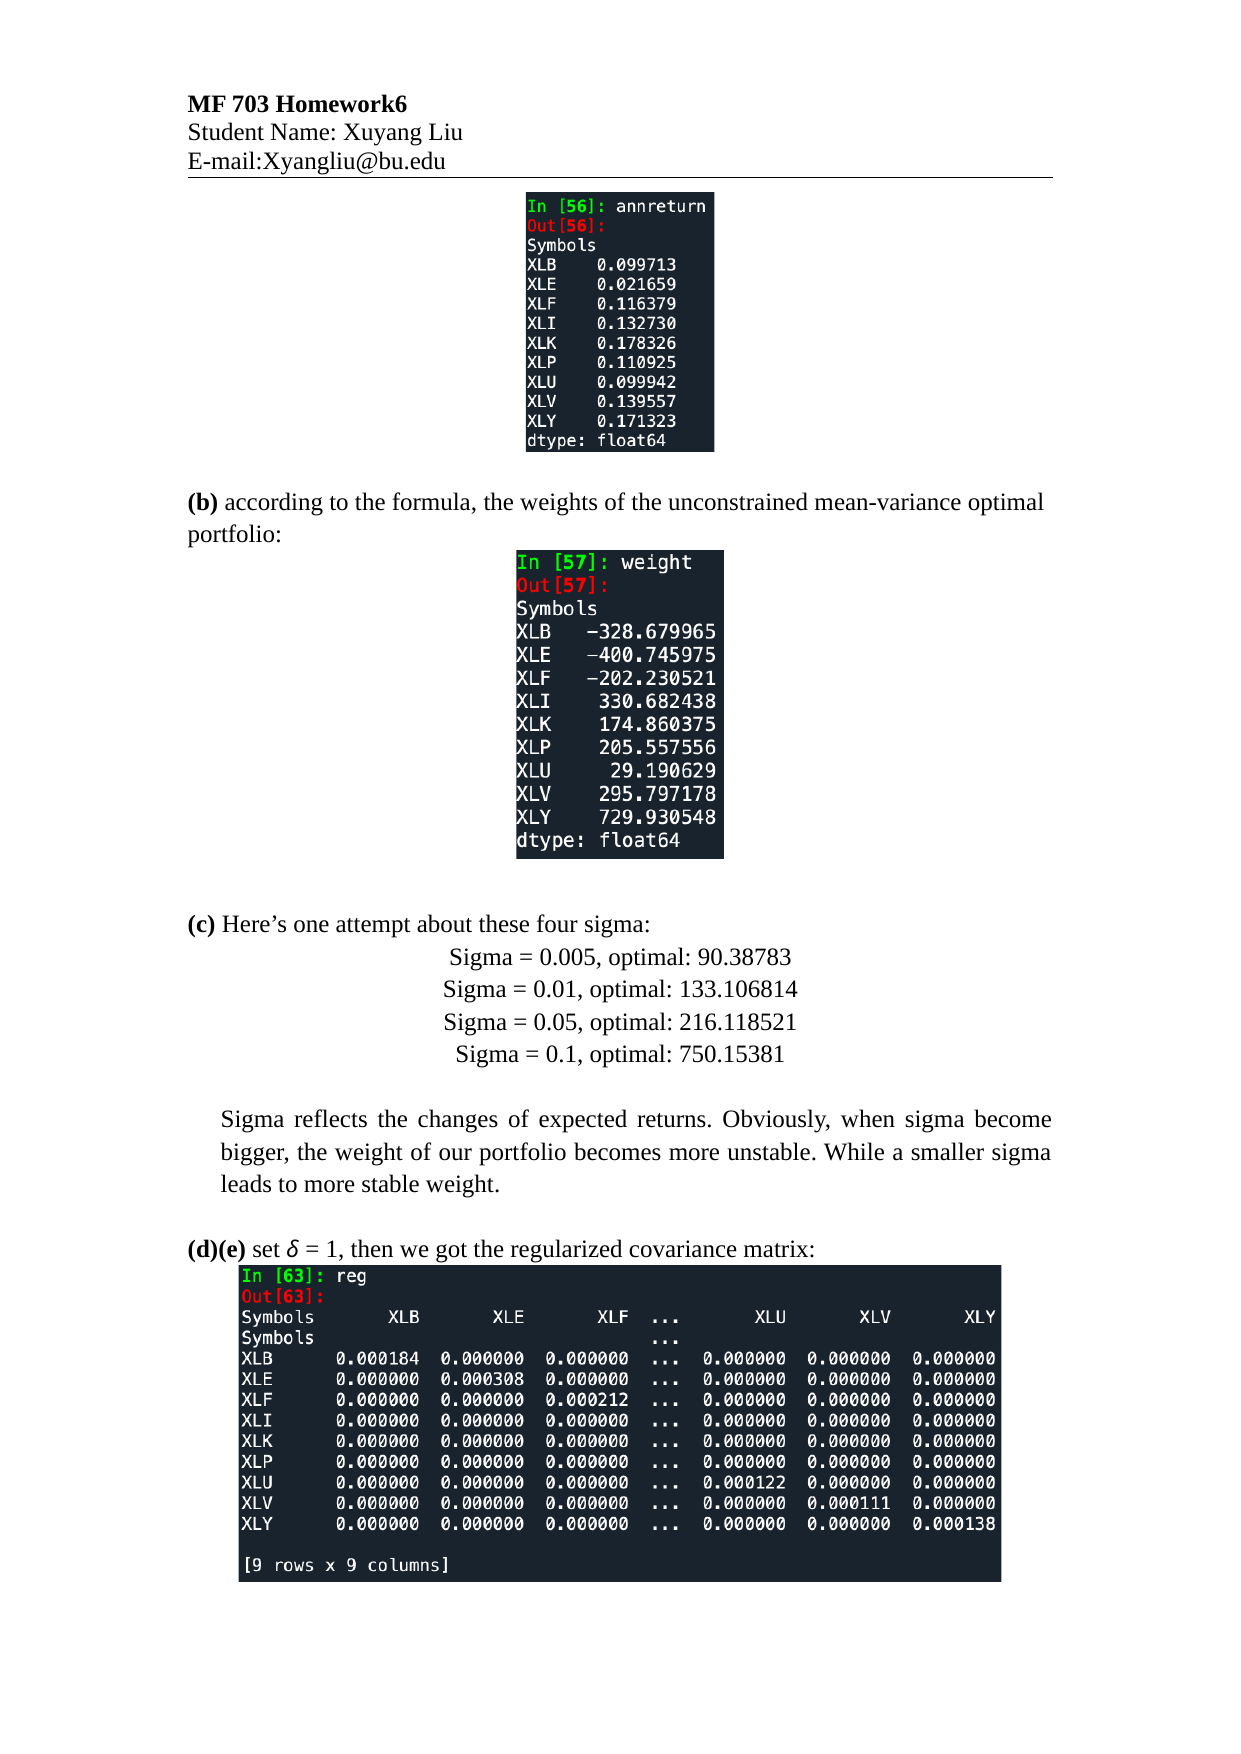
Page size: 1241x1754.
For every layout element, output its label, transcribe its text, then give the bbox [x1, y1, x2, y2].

text (d)(e) set δ = 1, then we got the regularized covariance matrix: [187, 1232, 1053, 1265]
picture [238, 1265, 1002, 1582]
text Sigma = 0.05, optimal: 216.118521 [187, 1005, 1053, 1037]
picture [525, 192, 715, 452]
text Sigma = 0.005, optimal: 90.38783 [187, 940, 1053, 972]
picture [516, 550, 724, 859]
text Sigma reflects the changes of expected returns. Obviously, when sigma become bigger, the weight of our portfolio becomes more unstable. While a smaller sigma leads to more stable weight. [220, 1102, 1053, 1200]
text (b) according to the formula, the weights of the unconstrained mean-variance optimal portfolio: [187, 485, 1053, 550]
text Sigma = 0.01, optimal: 133.106814 [187, 972, 1053, 1005]
text Sigma = 0.1, optimal: 750.15381 [187, 1037, 1053, 1070]
text (c) Here’s one attempt about these four sigma: [187, 907, 1053, 940]
